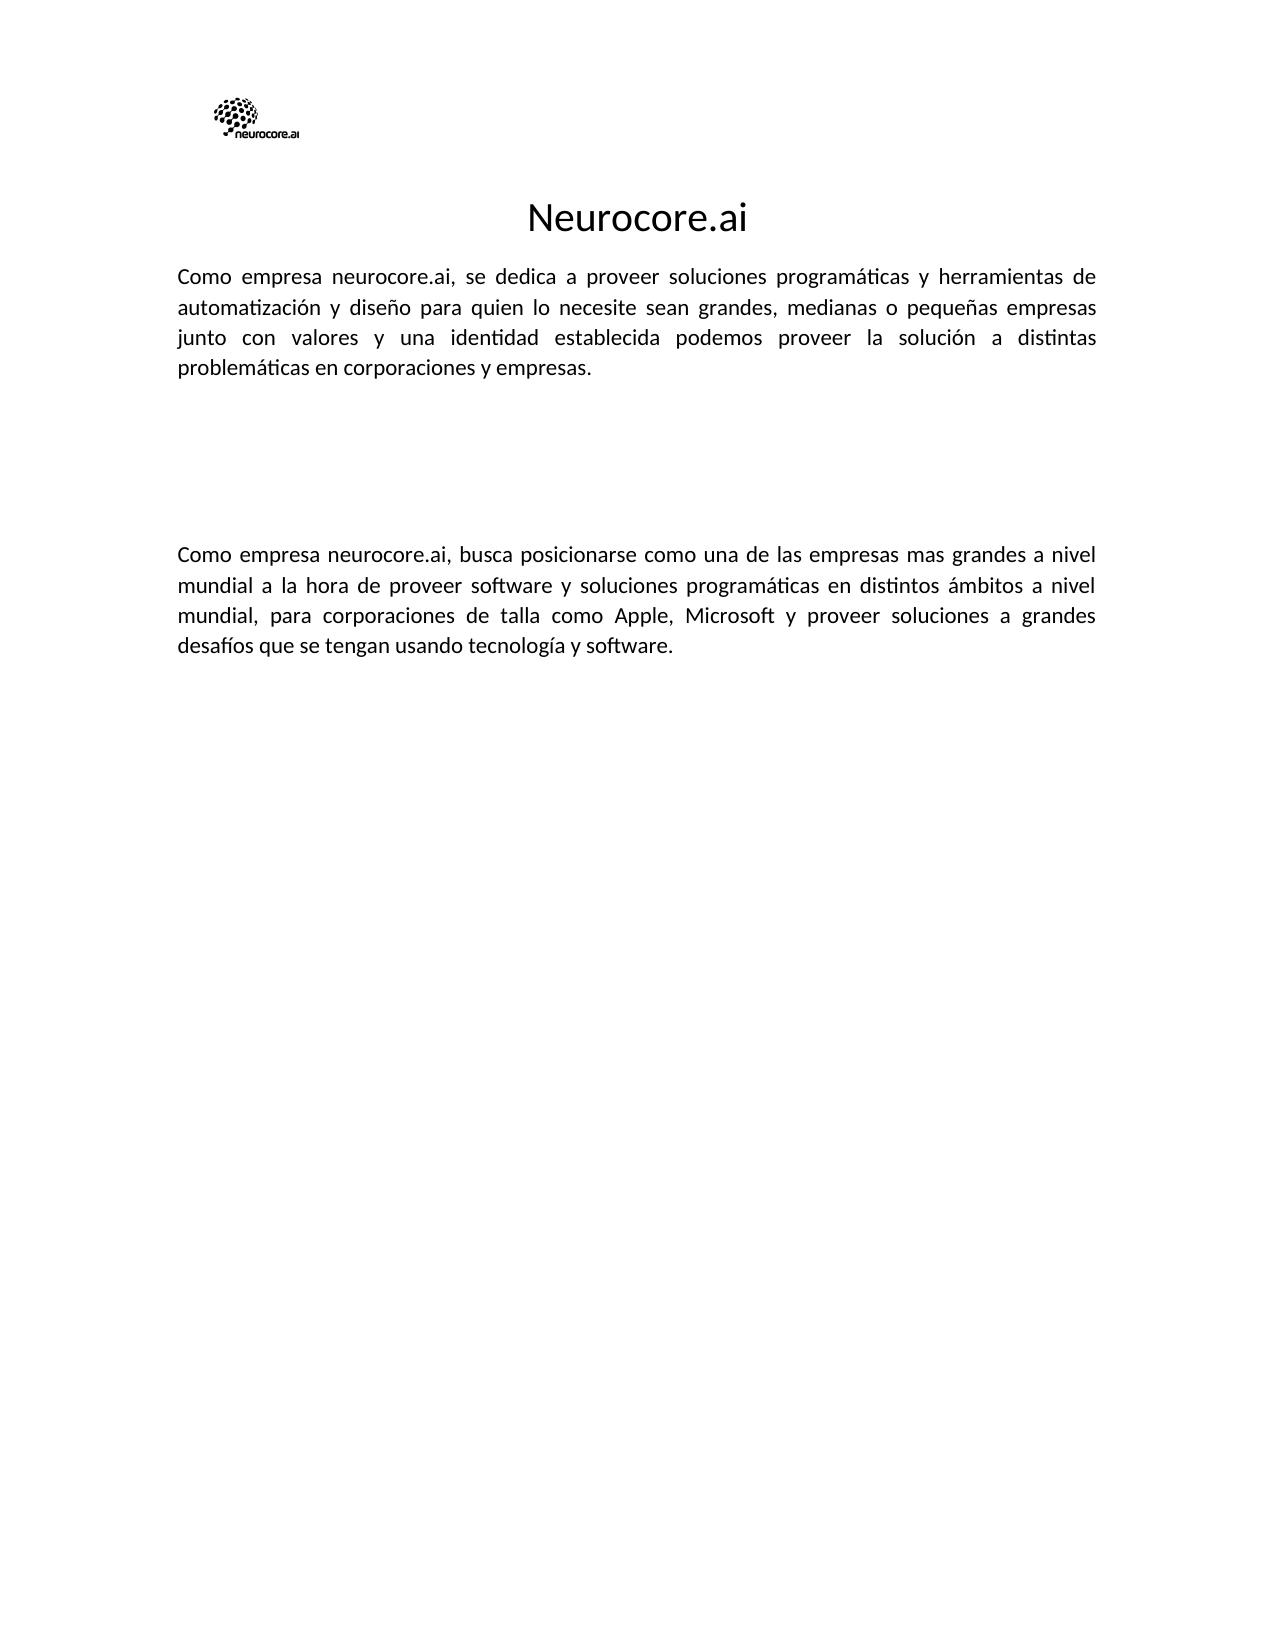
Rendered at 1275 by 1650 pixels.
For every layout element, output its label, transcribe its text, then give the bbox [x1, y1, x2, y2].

picture [177, 73, 336, 163]
text Neurocore.ai [177, 191, 1098, 242]
text Como empresa neurocore.ai, busca posicionarse como una de las empresas mas grandes a nivel mundial a la hora de proveer software y soluciones programáticas en distintos ámbitos a nivel mundial, para corporaciones de talla como Apple, Microsoft y proveer soluciones a grandes desafíos que se tengan usando tecnología y software. [177, 541, 1098, 659]
text Como empresa neurocore.ai, se dedica a proveer soluciones programáticas y herramientas de automatización y diseño para quien lo necesite sean grandes, medianas o pequeñas empresas junto con valores y una identidad establecida podemos proveer la solución a distintas problemáticas en corporaciones y empresas. [177, 262, 1098, 381]
